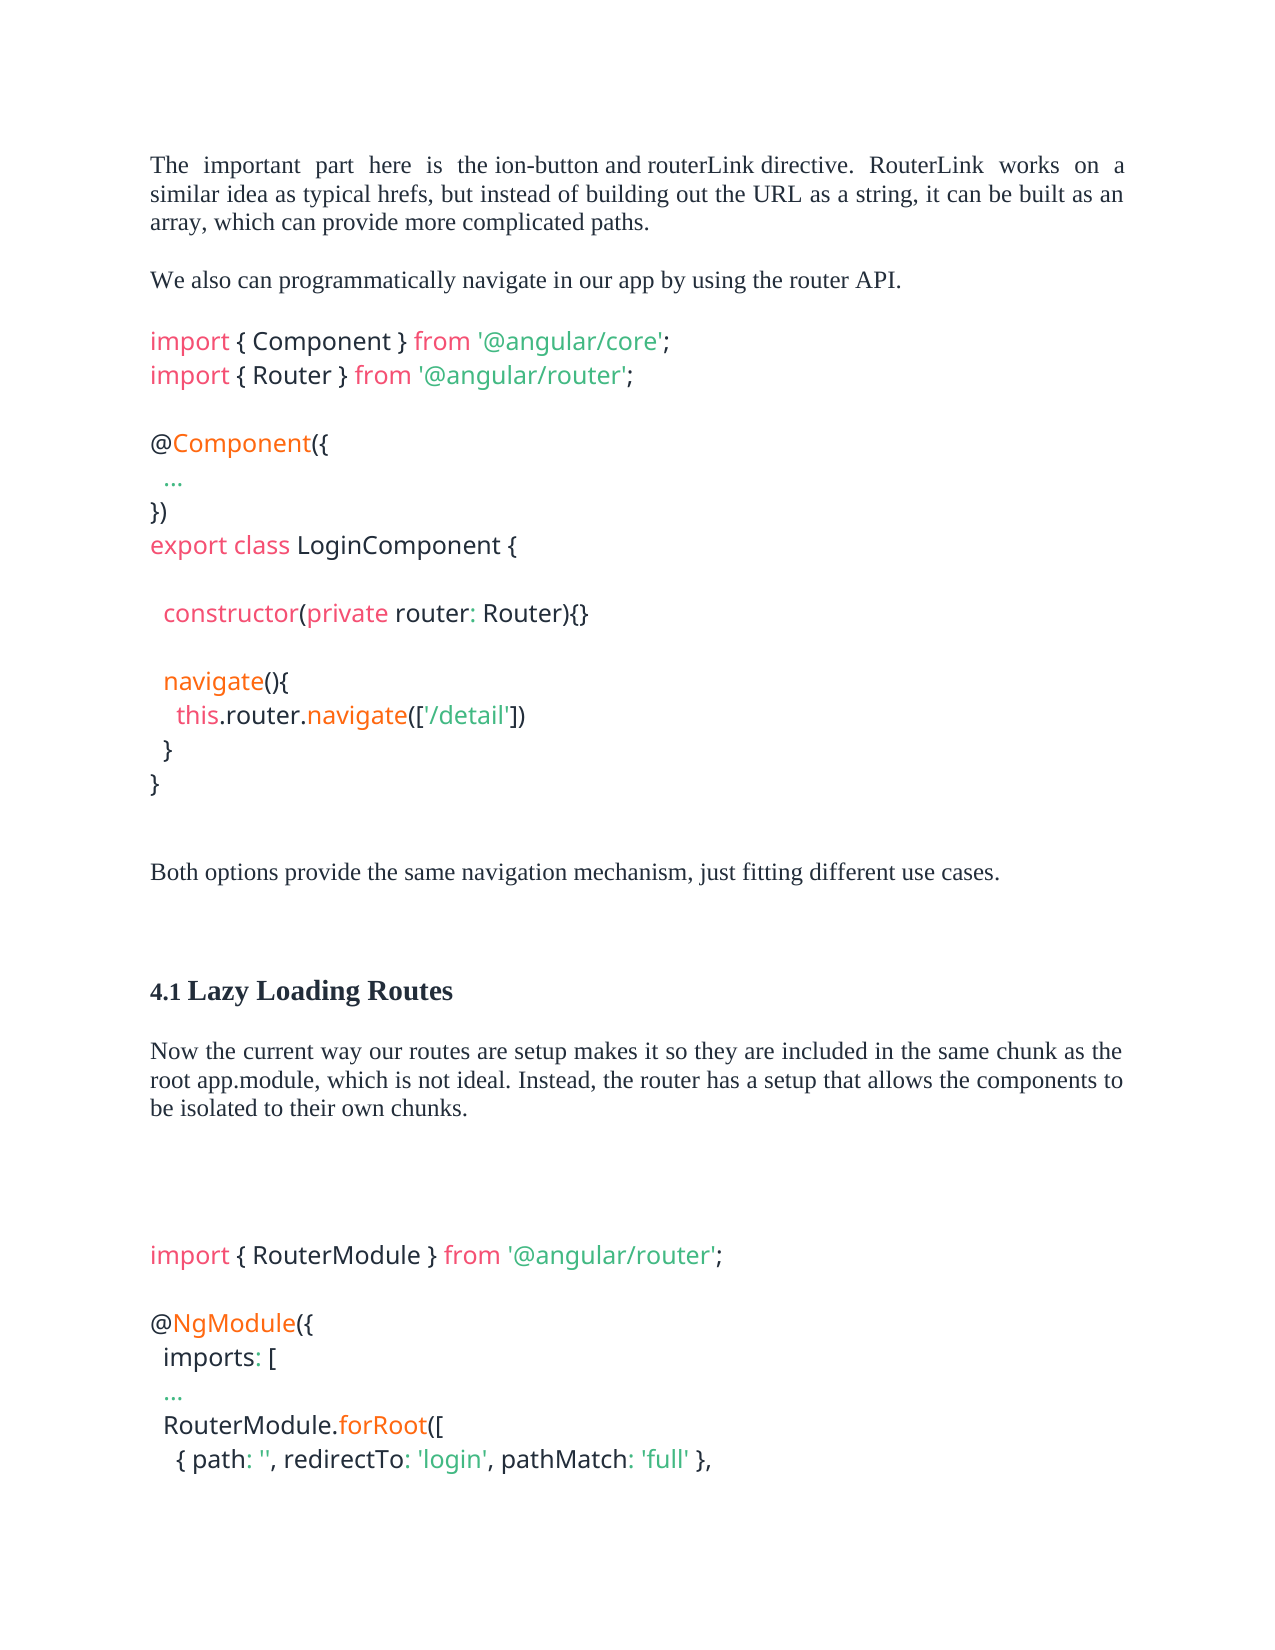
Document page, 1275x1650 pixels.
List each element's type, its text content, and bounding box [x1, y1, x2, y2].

text 4.1 Lazy Loading Routes [150, 973, 1125, 1007]
text Both options provide the same navigation mechanism, just fitting different use cases. [150, 857, 1125, 886]
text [150, 1209, 1125, 1476]
text The important part here is the ion-button and routerLink directive. RouterLink works on a similar idea as typical hrefs, but instead of building out the URL as a string, it can be built as an array, which can provide more complicated paths. [150, 150, 1125, 236]
text import { Component } from '@angular/core'; import { Router } from '@angular/router'; @Component({ ... }) export class LoginComponent { constructor(private router: Router){} navigate(){ this.router.navigate(['/detail']) } } [150, 323, 1125, 828]
text Now the current way our routes are setup makes it so they are included in the same chunk as the root app.module, which is not ideal. Instead, the router has a setup that allows the components to be isolated to their own chunks. [150, 1036, 1125, 1122]
text We also can programmatically navigate in our app by using the router API. [150, 265, 1125, 294]
